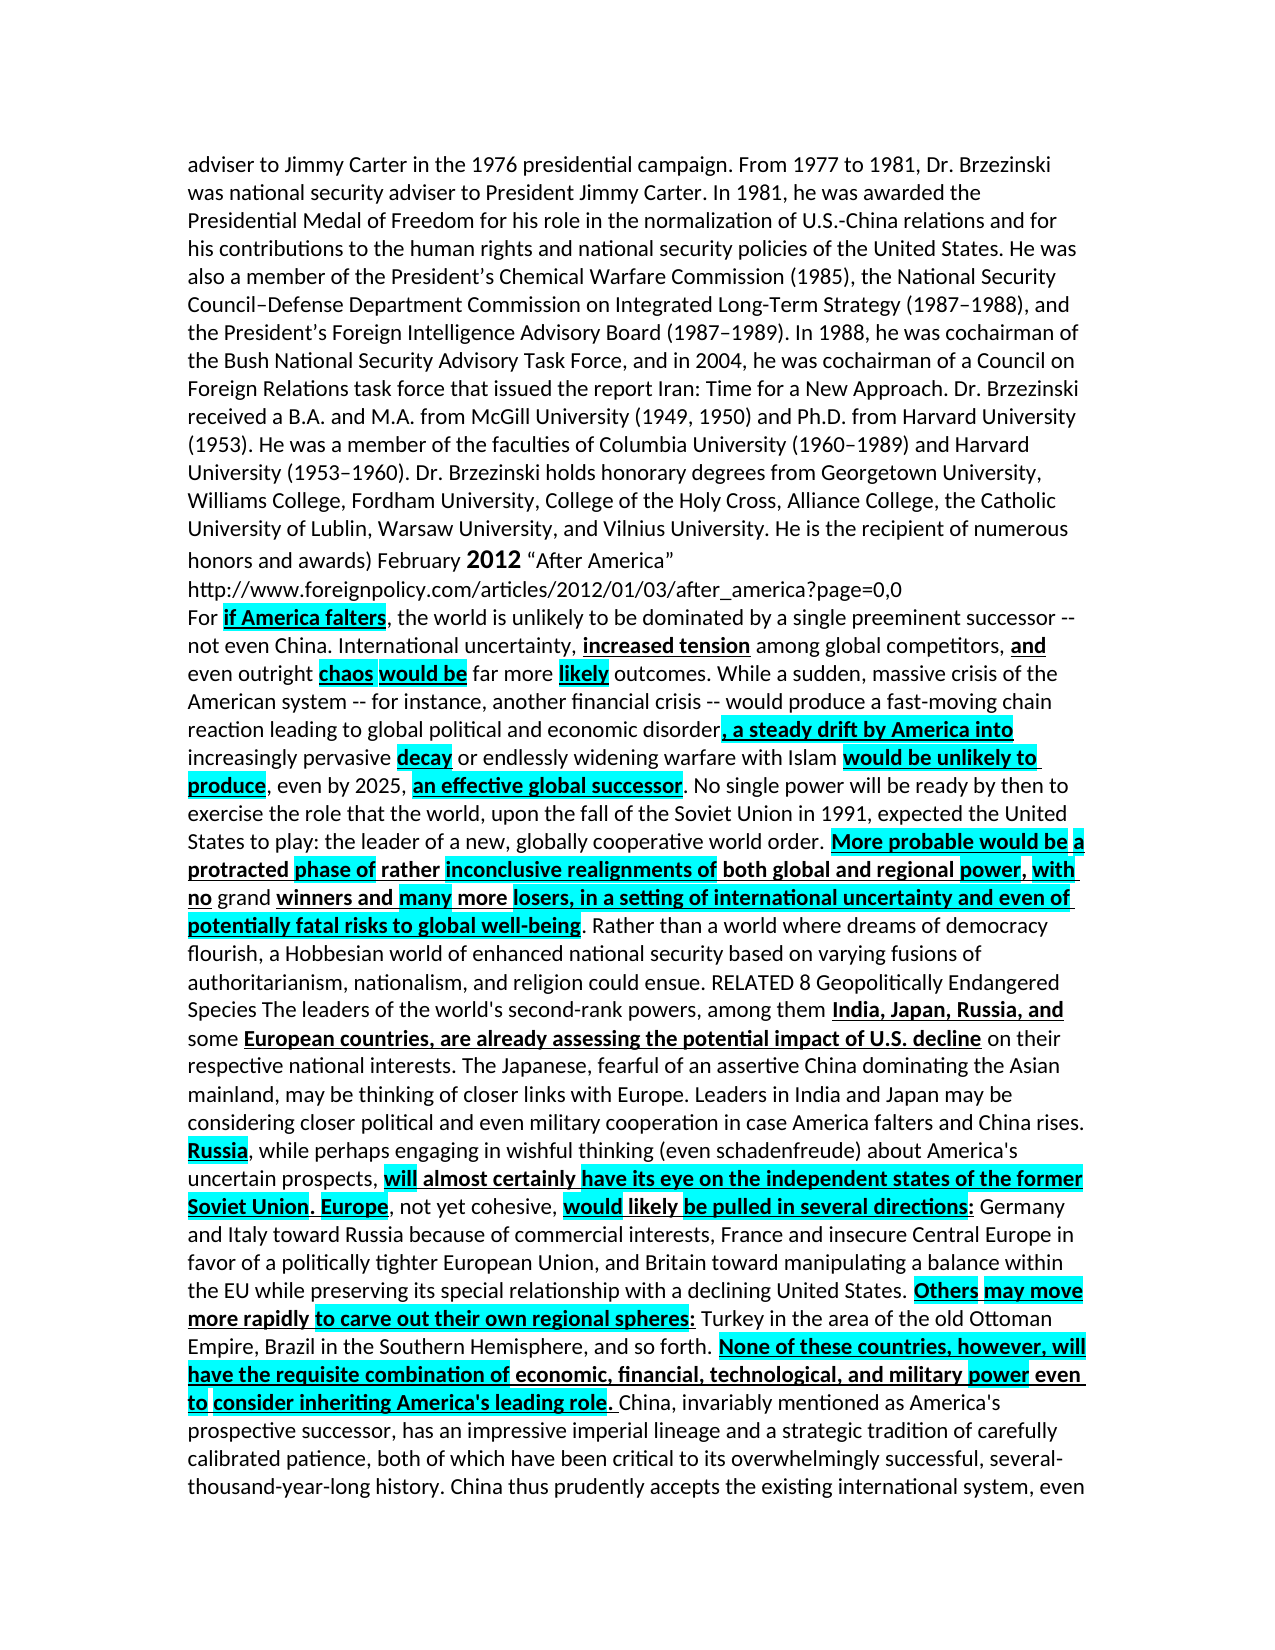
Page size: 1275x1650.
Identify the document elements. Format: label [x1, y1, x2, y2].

text [187, 150, 1087, 603]
text [187, 603, 1087, 1500]
